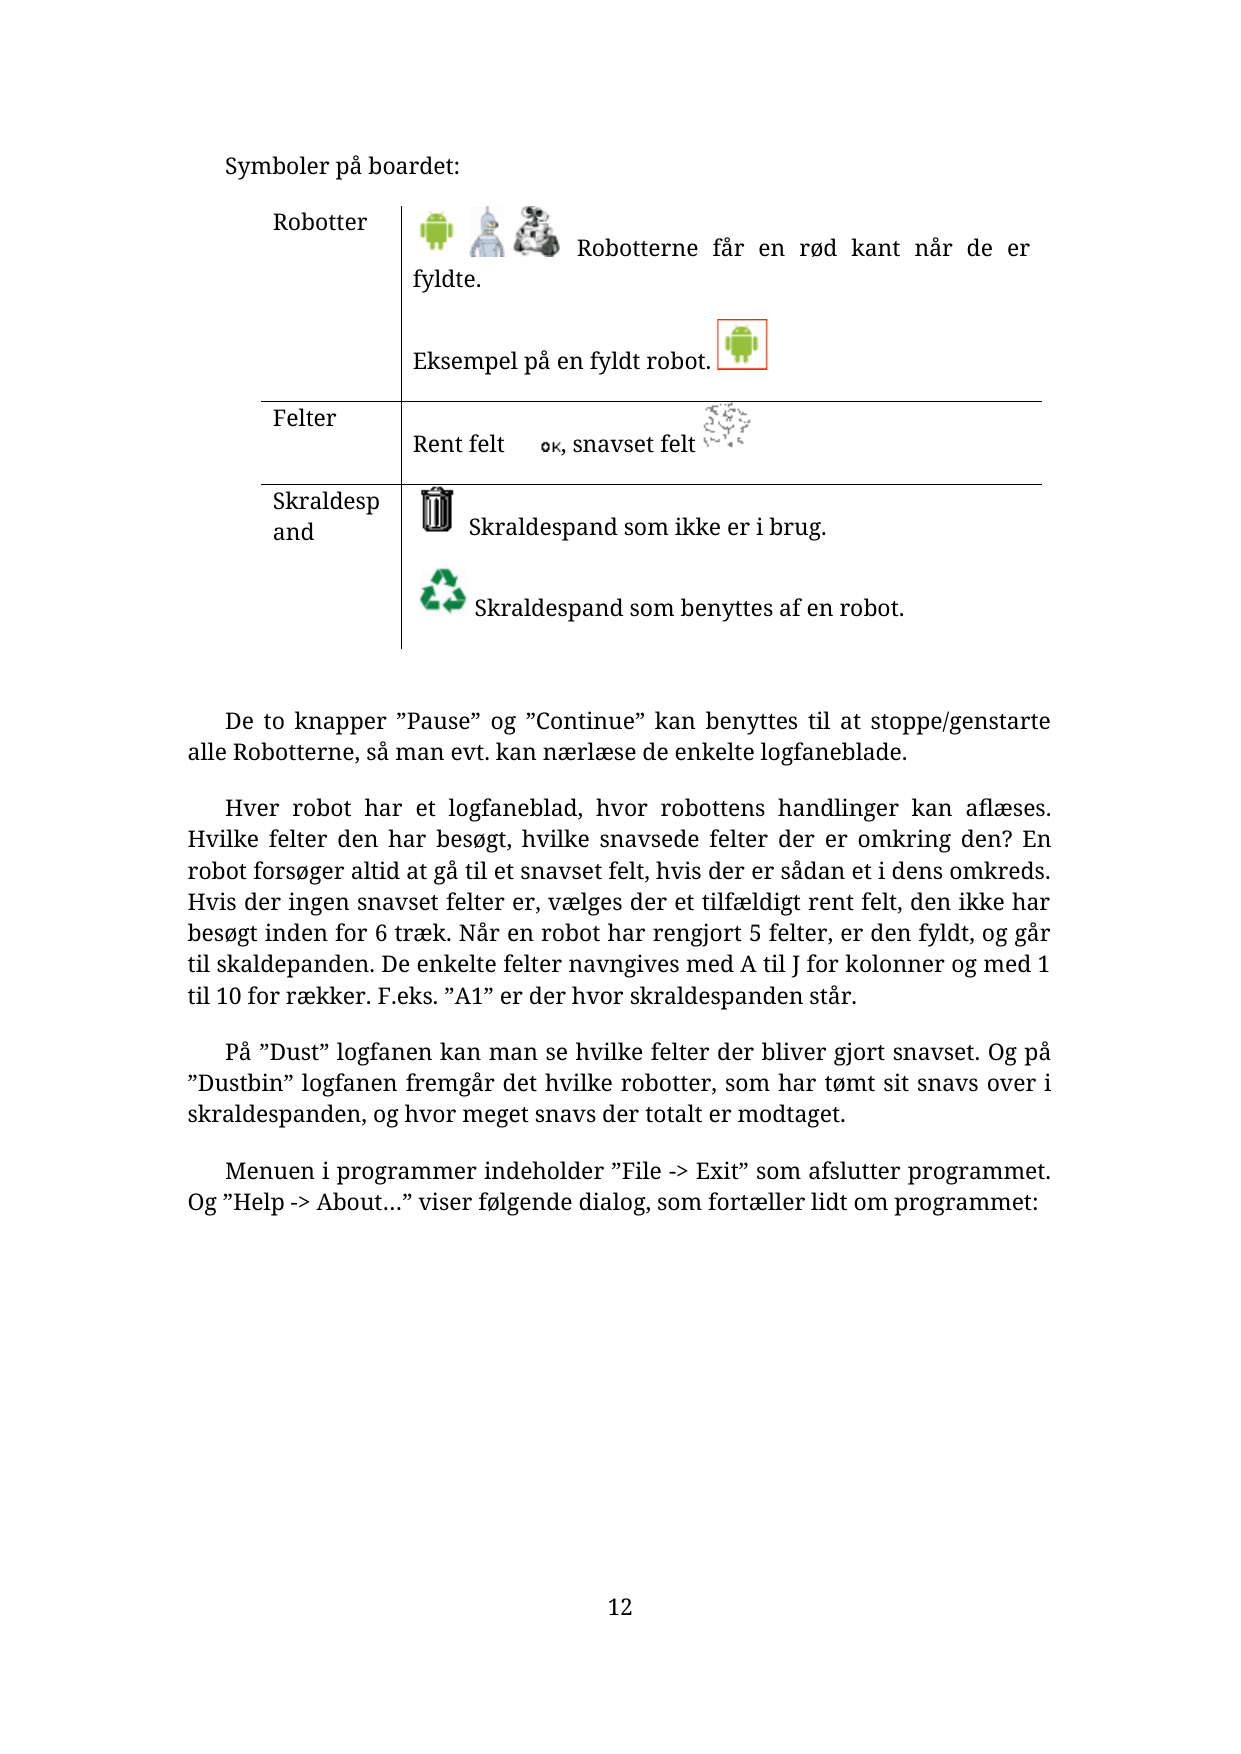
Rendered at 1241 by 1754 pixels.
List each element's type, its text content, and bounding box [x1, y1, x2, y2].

text De to knapper ”Pause” og ”Continue” kan benyttes til at stoppe/genstarte alle Robotterne, så man evt. kan nærlæse de enkelte logfaneblade. [187, 705, 1053, 767]
picture [510, 402, 561, 452]
table_cell Skraldespand [261, 485, 401, 648]
text Symboler på boardet: [187, 150, 1053, 181]
picture [412, 485, 463, 535]
table_header Robotterne får en rød kant når de er fyldte. Eksempel på en fyldt robot. [402, 206, 1042, 401]
picture [717, 319, 768, 370]
picture [701, 402, 752, 452]
text Hver robot har et logfaneblad, hvor robottens handlinger kan aflæses. Hvilke felter den har besøgt, hvilke snavsede felter der er omkring den? En robot forsøger altid at gå til et snavset felt, hvis der er sådan et i dens omkreds. Hvis der ingen snavset felter er, vælges der et tilfældigt rent felt, den ikke har besøgt inden for 6 træk. Når en robot har rengjort 5 felter, er den fyldt, og går til skaldepanden. De enkelte felter navngives med A til J for kolonner og med 1 til 10 for rækker. F.eks. ”A1” er der hvor skraldespanden står. [187, 792, 1053, 1011]
table_header Robotter [261, 206, 401, 401]
text På ”Dust” logfanen kan man se hvilke felter der bliver gjort snavset. Og på ”Dustbin” logfanen fremgår det hvilke robotter, som har tømt sit snavs over i skraldespanden, og hvor meget snavs der totalt er modtaget. [187, 1036, 1053, 1130]
picture [412, 206, 563, 257]
table_cell Felter [261, 402, 401, 484]
table_cell Skraldespand som ikke er i brug. Skraldespand som benyttes af en robot. [402, 485, 1042, 648]
text Menuen i programmer indeholder ”File -> Exit” som afslutter programmet. Og ”Help -> About…” viser følgende dialog, som fortæller lidt om programmet: [187, 1155, 1053, 1217]
picture [418, 566, 469, 617]
table_cell Rent felt , snavset felt [402, 402, 1042, 484]
